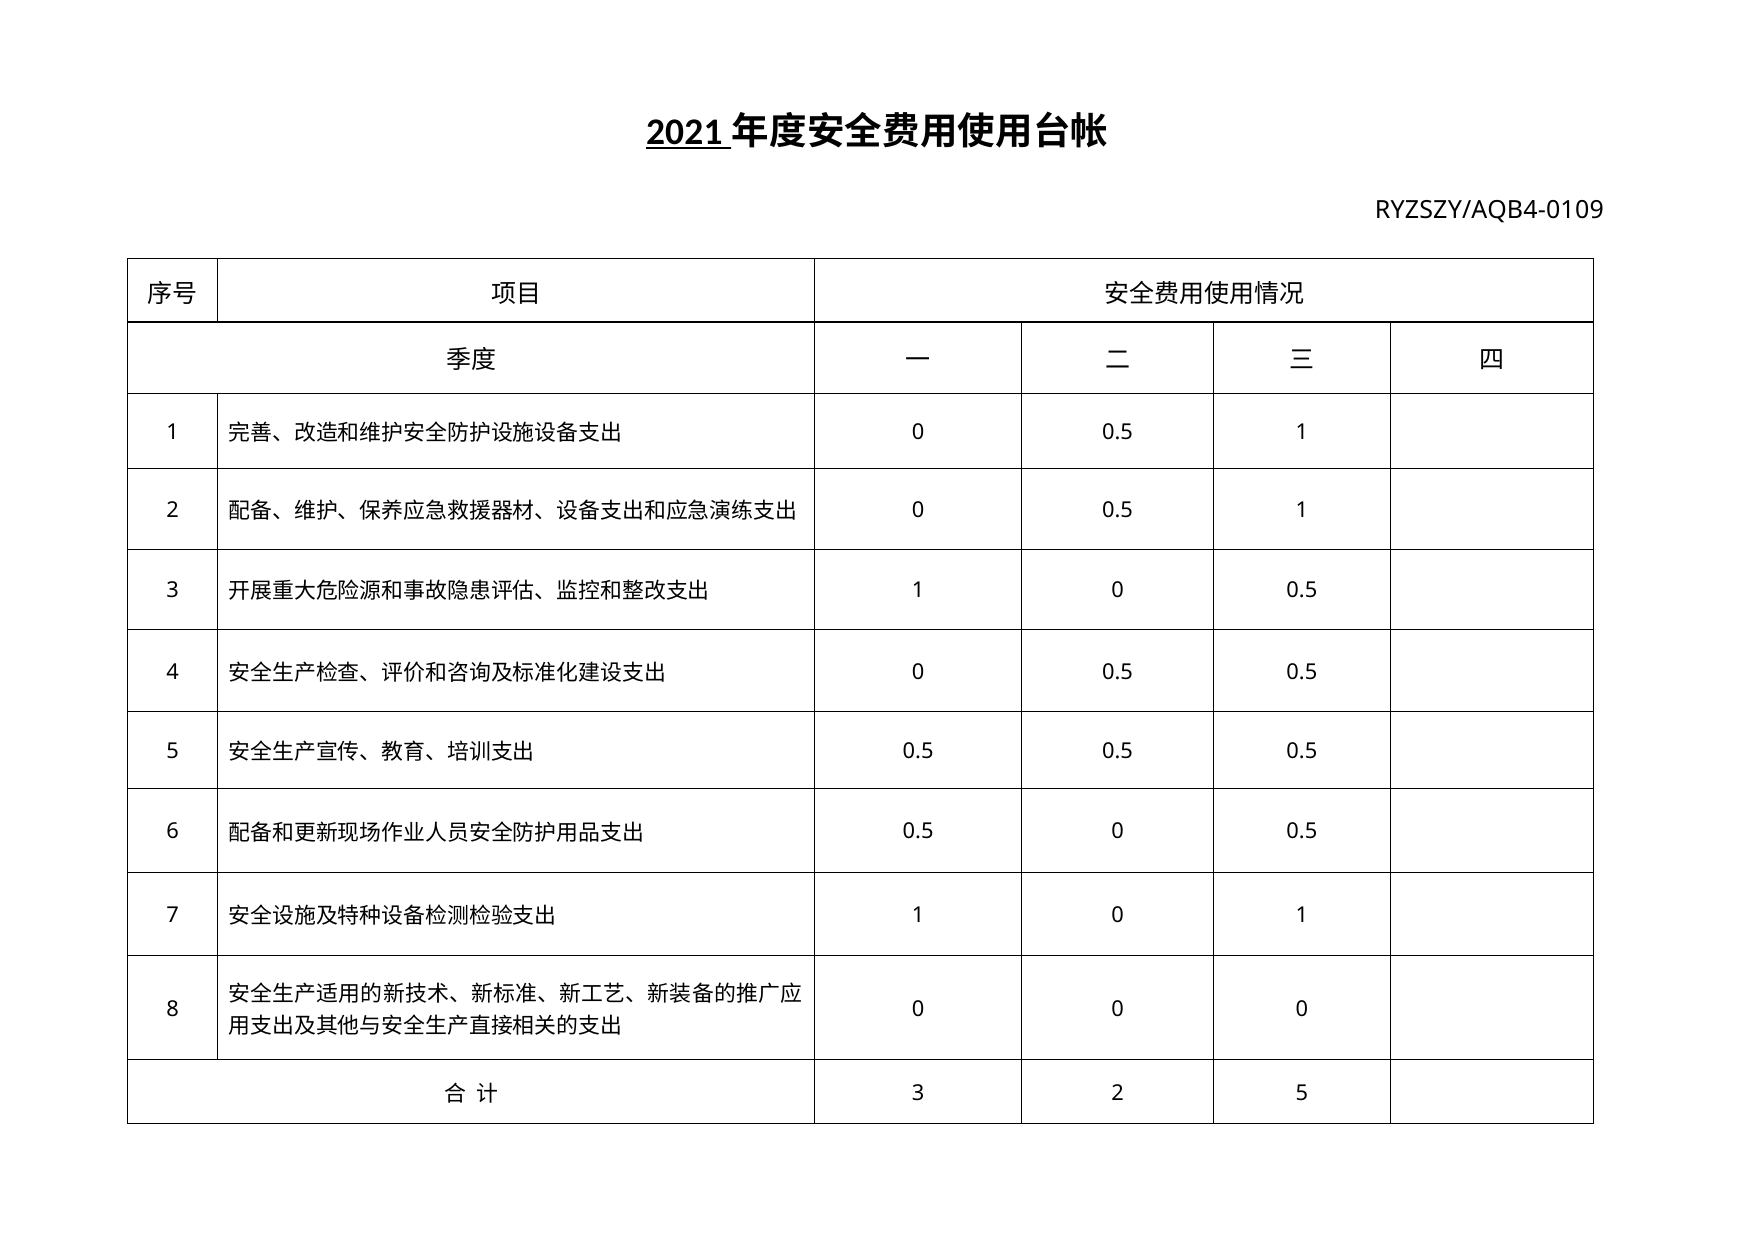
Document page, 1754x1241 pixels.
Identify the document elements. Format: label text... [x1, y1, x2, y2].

table_cell 7 [128, 873, 217, 955]
table_cell 0.5 [1214, 789, 1390, 872]
table_cell 0 [815, 630, 1021, 711]
table_cell 1 [815, 550, 1021, 629]
table_cell 0.5 [815, 789, 1021, 872]
table_cell [1391, 712, 1593, 788]
table_cell [1391, 789, 1593, 872]
table_cell 季度 [128, 323, 814, 393]
table_cell 1 [1214, 469, 1390, 549]
table_cell 1 [128, 394, 217, 468]
table_cell 1 [1214, 394, 1390, 468]
text RYZSZY/AQB4-0109 [150, 177, 1604, 242]
table_cell 二 [1022, 323, 1213, 393]
table_cell 0.5 [815, 712, 1021, 788]
table_cell 1 [1214, 873, 1390, 955]
table_cell 四 [1391, 323, 1593, 393]
table_cell 4 [128, 630, 217, 711]
table_cell 2 [128, 469, 217, 549]
table_cell 0 [815, 394, 1021, 468]
table_header 序号 [128, 259, 217, 321]
table_cell 合 计 [128, 1060, 814, 1123]
table_cell 8 [128, 956, 217, 1059]
table_cell 5 [1214, 1060, 1390, 1123]
table_cell 安全生产检查、评价和咨询及标准化建设支出 [218, 630, 814, 711]
table_cell 完善、改造和维护安全防护设施设备支出 [218, 394, 814, 468]
table_cell 配备和更新现场作业人员安全防护用品支出 [218, 789, 814, 872]
table_cell 0.5 [1022, 394, 1213, 468]
table_cell 1 [815, 873, 1021, 955]
table_cell 0 [815, 956, 1021, 1059]
table_cell 一 [815, 323, 1021, 393]
table_cell 0.5 [1214, 630, 1390, 711]
table_cell 三 [1214, 323, 1390, 393]
table_cell 0 [815, 469, 1021, 549]
table_cell [1391, 630, 1593, 711]
table_cell 0 [1022, 956, 1213, 1059]
table_cell 3 [128, 550, 217, 629]
table_cell 0.5 [1214, 550, 1390, 629]
table_cell 6 [128, 789, 217, 872]
table_cell 0 [1022, 873, 1213, 955]
table_header 安全费用使用情况 [815, 259, 1593, 321]
table_cell 安全设施及特种设备检测检验支出 [218, 873, 814, 955]
table_cell 0.5 [1022, 712, 1213, 788]
table_header 项目 [218, 259, 814, 321]
table_cell 3 [815, 1060, 1021, 1123]
table_cell [1391, 469, 1593, 549]
table_cell 安全生产宣传、教育、培训支出 [218, 712, 814, 788]
table_cell [1391, 1060, 1593, 1123]
table_cell [1391, 956, 1593, 1059]
table_cell [1391, 873, 1593, 955]
table_cell [1391, 394, 1593, 468]
table_cell 0.5 [1022, 630, 1213, 711]
table_cell 5 [128, 712, 217, 788]
table_cell 0.5 [1022, 469, 1213, 549]
table_cell 0 [1214, 956, 1390, 1059]
table_cell 开展重大危险源和事故隐患评估、监控和整改支出 [218, 550, 814, 629]
table_cell 0 [1022, 789, 1213, 872]
table_cell 0.5 [1214, 712, 1390, 788]
table_cell 0 [1022, 550, 1213, 629]
table_cell 2 [1022, 1060, 1213, 1123]
text 2021 年度安全费用使用台帐 [150, 95, 1604, 160]
table_cell [1391, 550, 1593, 629]
table_cell 安全生产适用的新技术、新标准、新工艺、新装备的推广应用支出及其他与安全生产直接相关的支出 [218, 956, 814, 1059]
table_cell 配备、维护、保养应急救援器材、设备支出和应急演练支出 [218, 469, 814, 549]
